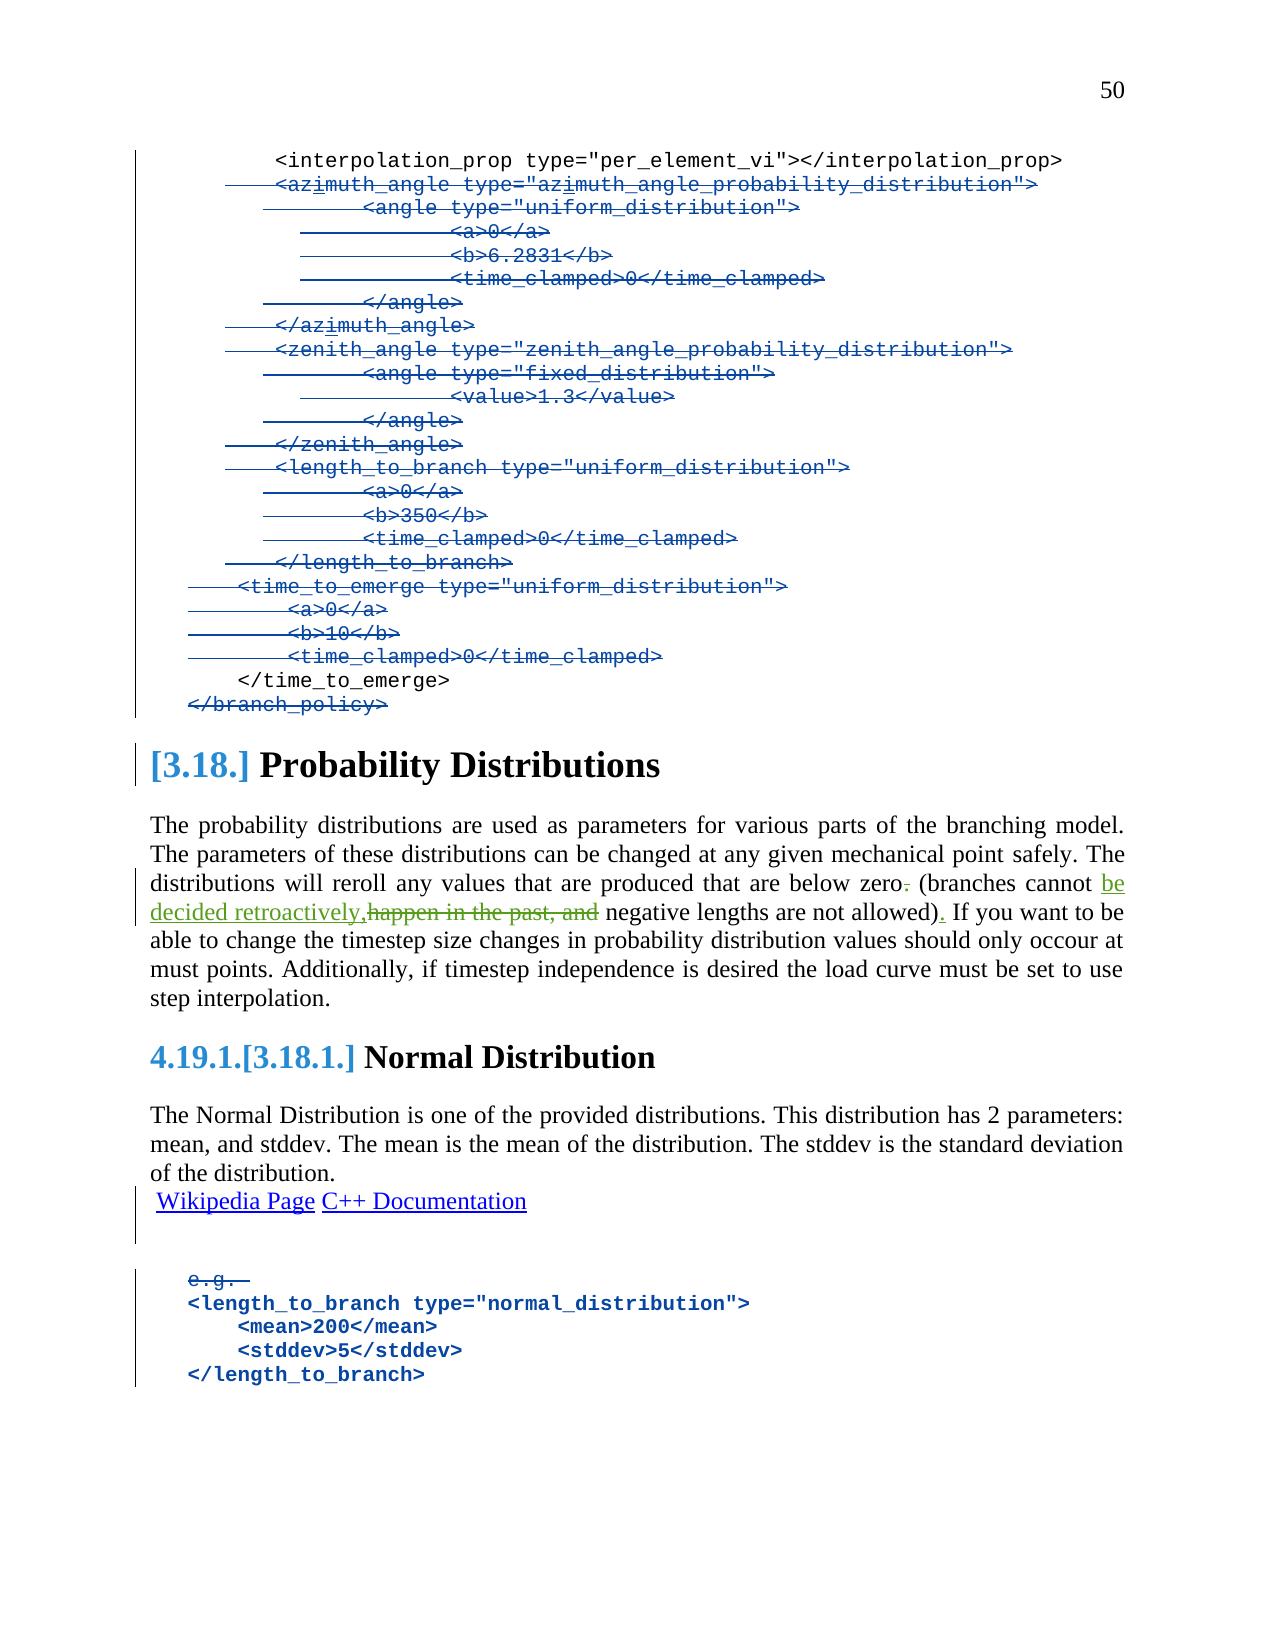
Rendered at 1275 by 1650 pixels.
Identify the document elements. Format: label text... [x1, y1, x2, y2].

text Wikipedia Page C++ Documentation [150, 1186, 1125, 1215]
subtitle Normal Distribution [150, 1037, 1125, 1075]
subtitle Probability Distributions [150, 742, 1125, 786]
text <mean>200</mean> [187, 1316, 1125, 1340]
text The probability distributions are used as parameters for various parts of the branching model. The parameters of these distributions can be changed at any given mechanical point safely. The distributions will reroll any values that are produced that are below zero (branches cannot negative lengths are not allowed) If you want to be able to change the timestep size changes in probability distribution values should only occour at must points. Additionally, if timestep independence is desired the load curve must be set to use step interpolation. [150, 811, 1125, 1012]
text <length_to_branch type="normal_distribution"> [187, 1293, 1125, 1316]
text <stddev>5</stddev> [187, 1340, 1125, 1363]
text The Normal Distribution is one of the provided distributions. This distribution has 2 parameters: mean, and stddev. The mean is the mean of the distribution. The stddev is the standard deviation of the distribution. [150, 1100, 1125, 1186]
text </length_to_branch> [187, 1363, 1125, 1387]
